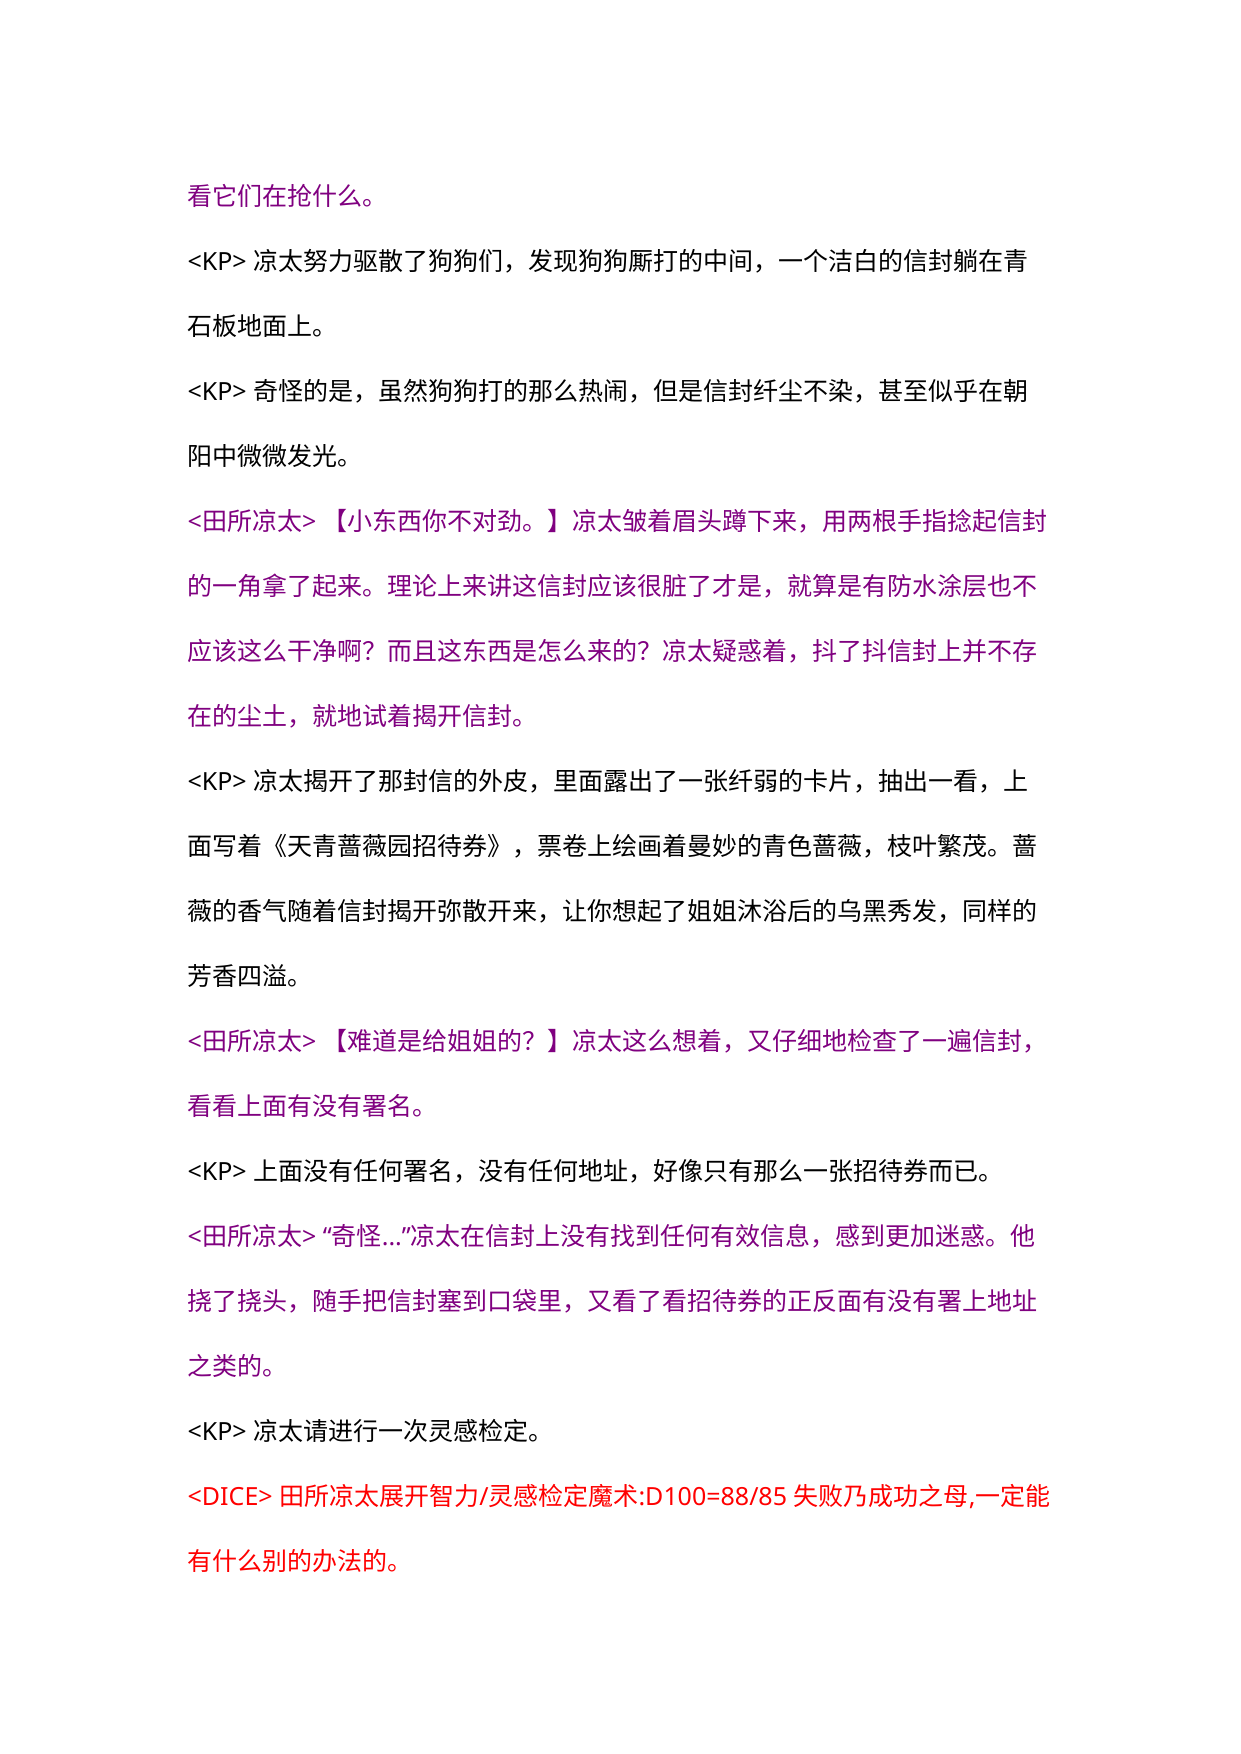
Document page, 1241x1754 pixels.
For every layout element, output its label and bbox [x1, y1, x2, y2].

text [187, 162, 1053, 1592]
